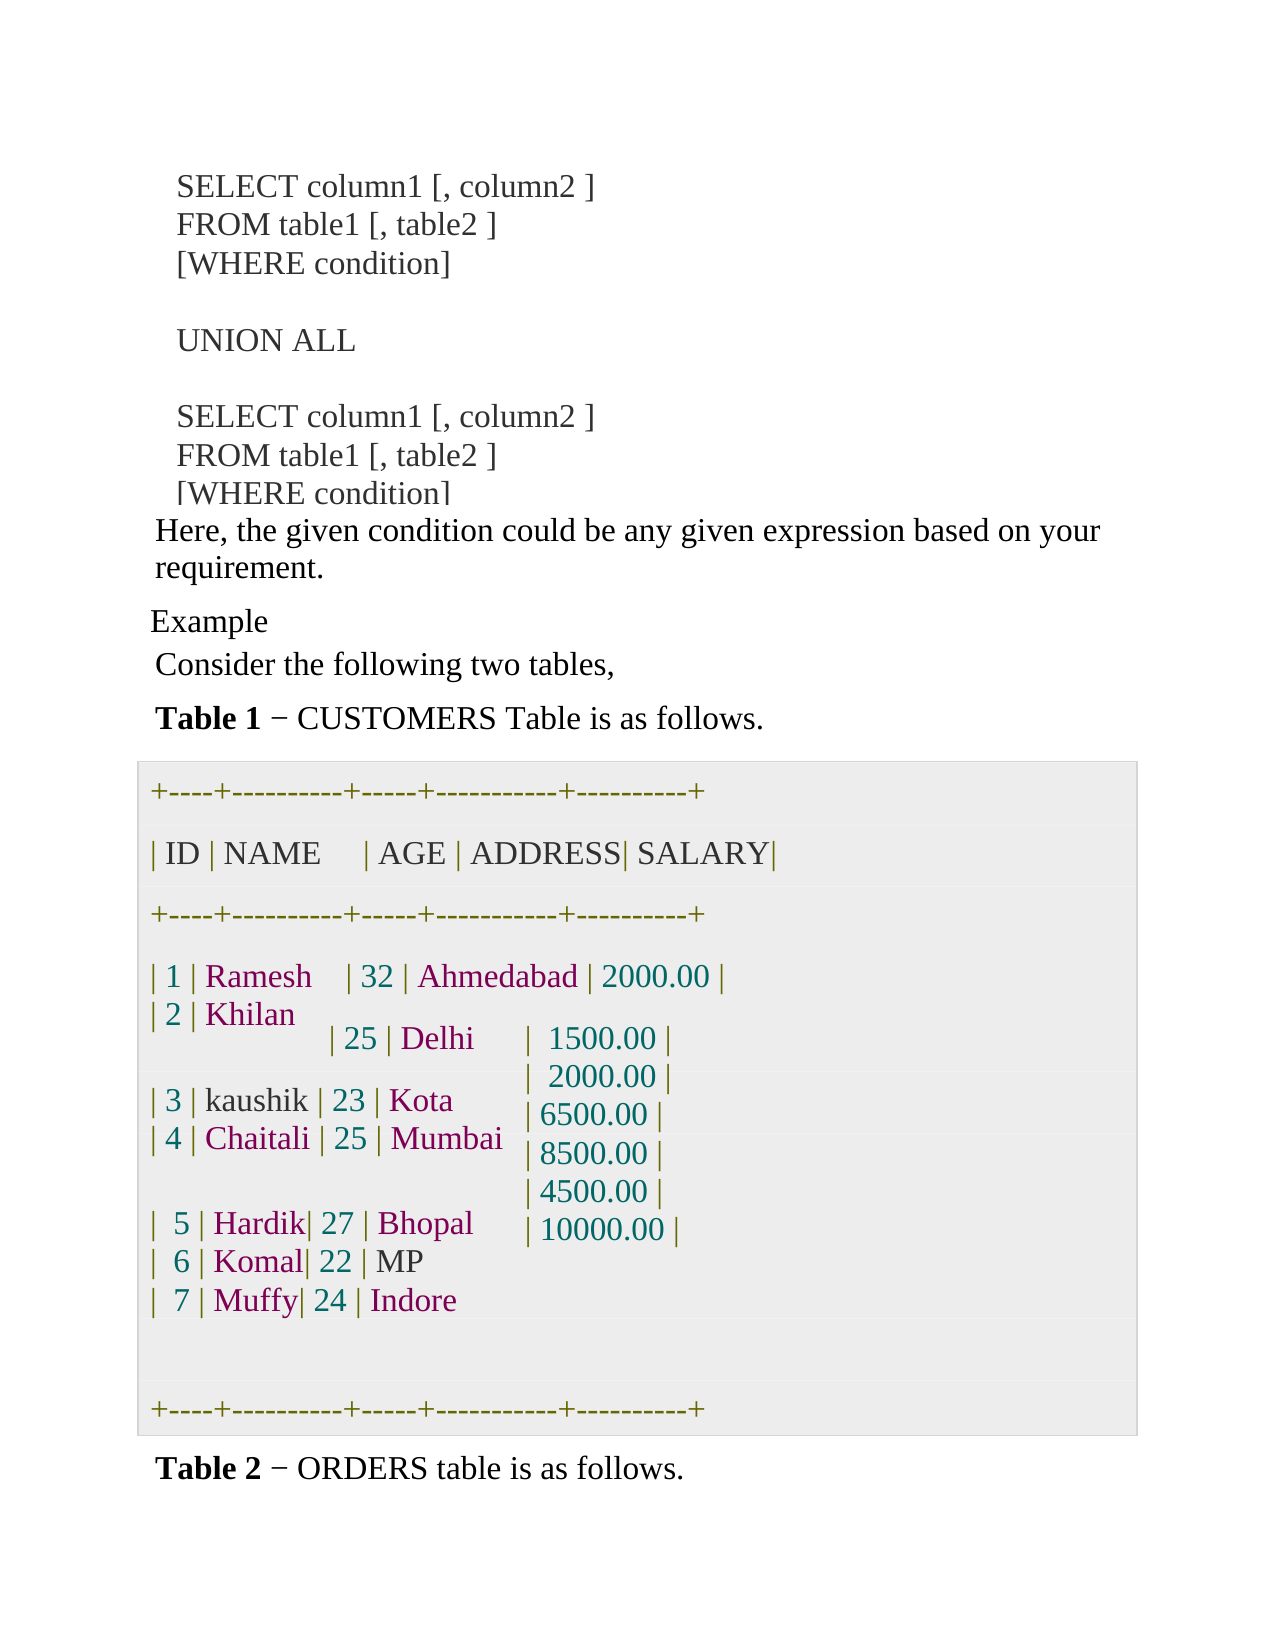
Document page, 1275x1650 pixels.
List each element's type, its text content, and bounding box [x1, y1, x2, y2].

text Table 2 − ORDERS table is as follows. [155, 767, 1275, 1487]
text requirement. [155, 548, 1275, 586]
text Consider the following two tables, [155, 645, 1275, 683]
text Table 1 − CUSTOMERS Table is as follows. [155, 698, 1275, 736]
text Here, the given condition could be any given expression based on your [155, 513, 1275, 548]
text Example [150, 601, 1275, 640]
